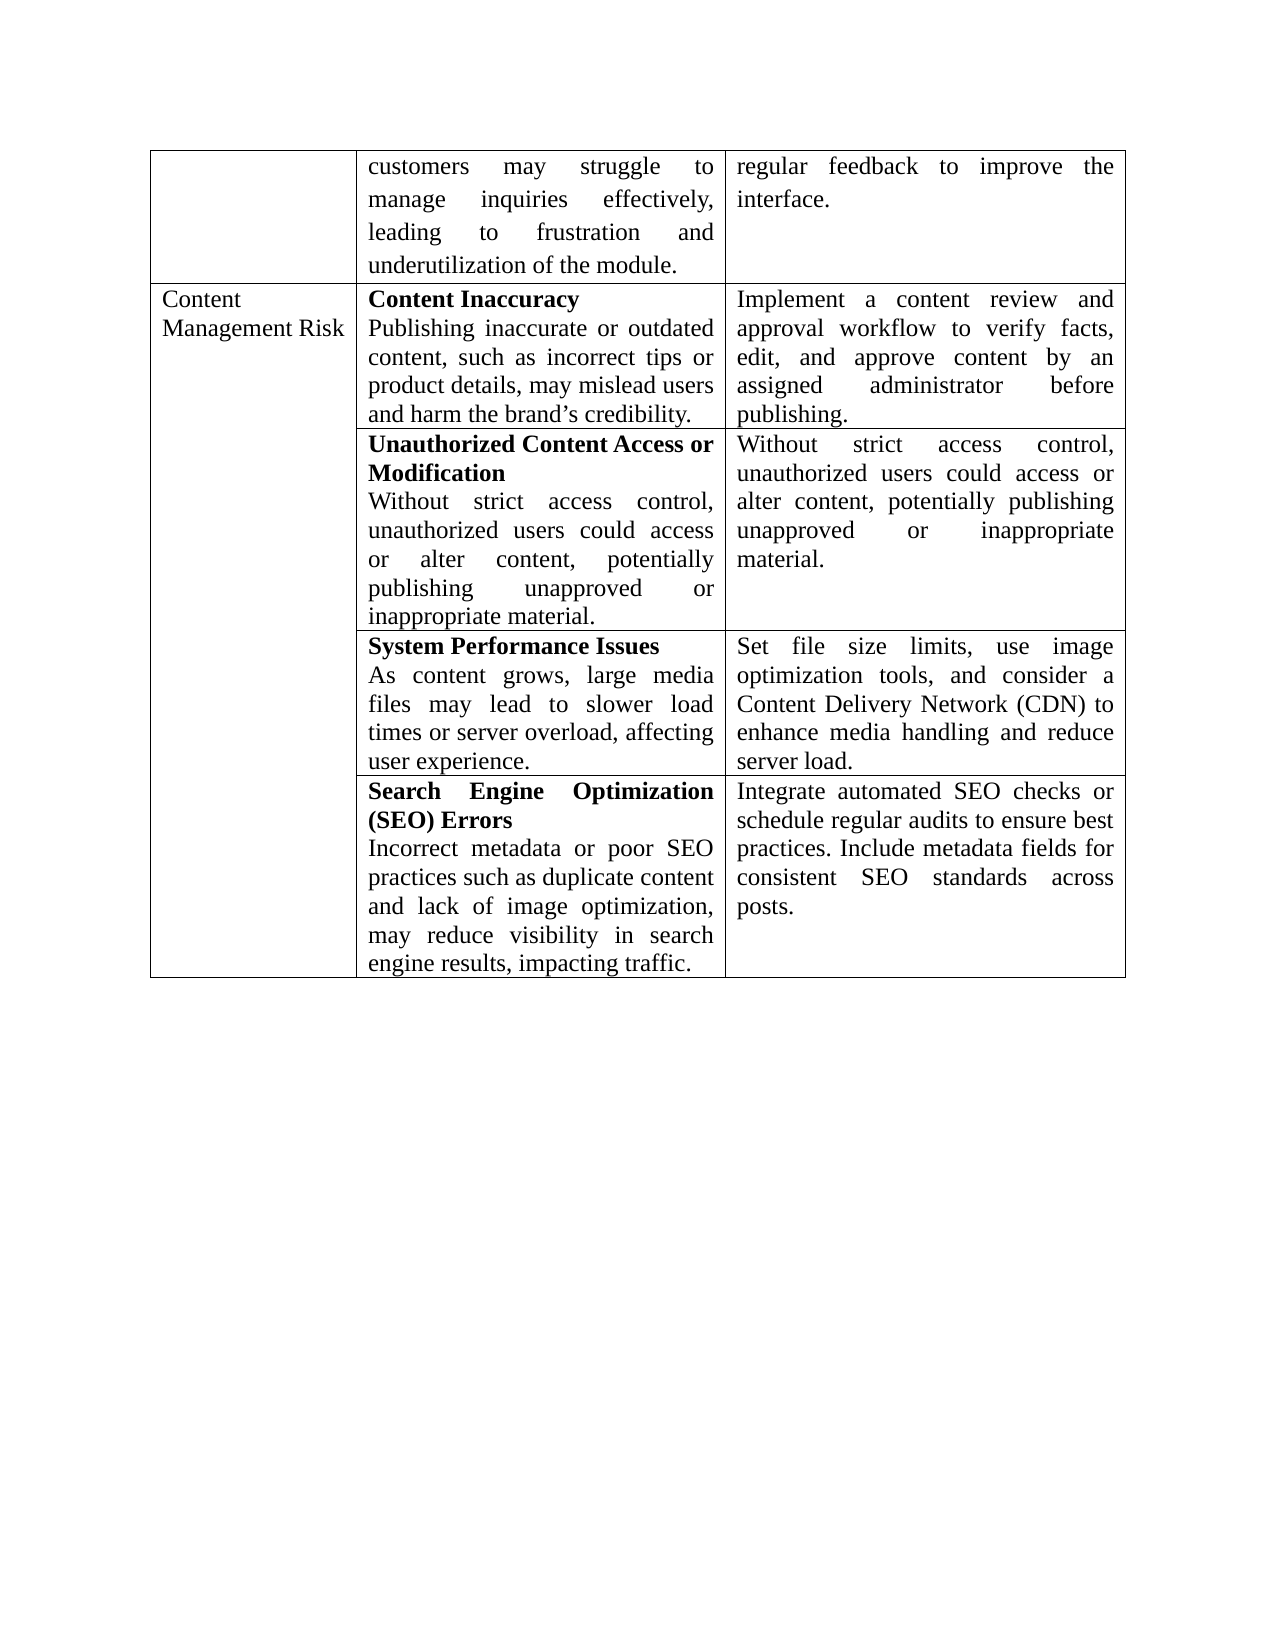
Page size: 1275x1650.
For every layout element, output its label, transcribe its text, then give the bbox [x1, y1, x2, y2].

table_cell Set file size limits, use image optimization tools, and consider a Content Delivery Network (CDN) to enhance media handling and reduce server load. [726, 631, 1125, 775]
table_cell Implement a content review and approval workflow to verify facts, edit, and approve content by an assigned administrator before publishing. [726, 284, 1125, 428]
table_cell Without strict access control, unauthorized users could access or alter content, potentially publishing unapproved or inappropriate material. [726, 429, 1125, 630]
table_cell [357, 151, 725, 283]
table_cell Content Management Risk [151, 284, 356, 977]
table_cell Search Engine Optimization (SEO) Errors Incorrect metadata or poor SEO practices such as duplicate content and lack of image optimization, may reduce visibility in search engine results, impacting traffic. [357, 776, 725, 977]
table_cell Integrate automated SEO checks or schedule regular audits to ensure best practices. Include metadata fields for consistent SEO standards across posts. [726, 776, 1125, 977]
table_cell Content Inaccuracy Publishing inaccurate or outdated content, such as incorrect tips or product details, may mislead users and harm the brand’s credibility. [357, 284, 725, 428]
table_cell Unauthorized Content Access or Modification Without strict access control, unauthorized users could access or alter content, potentially publishing unapproved or inappropriate material. [357, 429, 725, 630]
table_cell System Performance Issues As content grows, large media files may lead to slower load times or server overload, affecting user experience. [357, 631, 725, 775]
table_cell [726, 151, 1125, 283]
